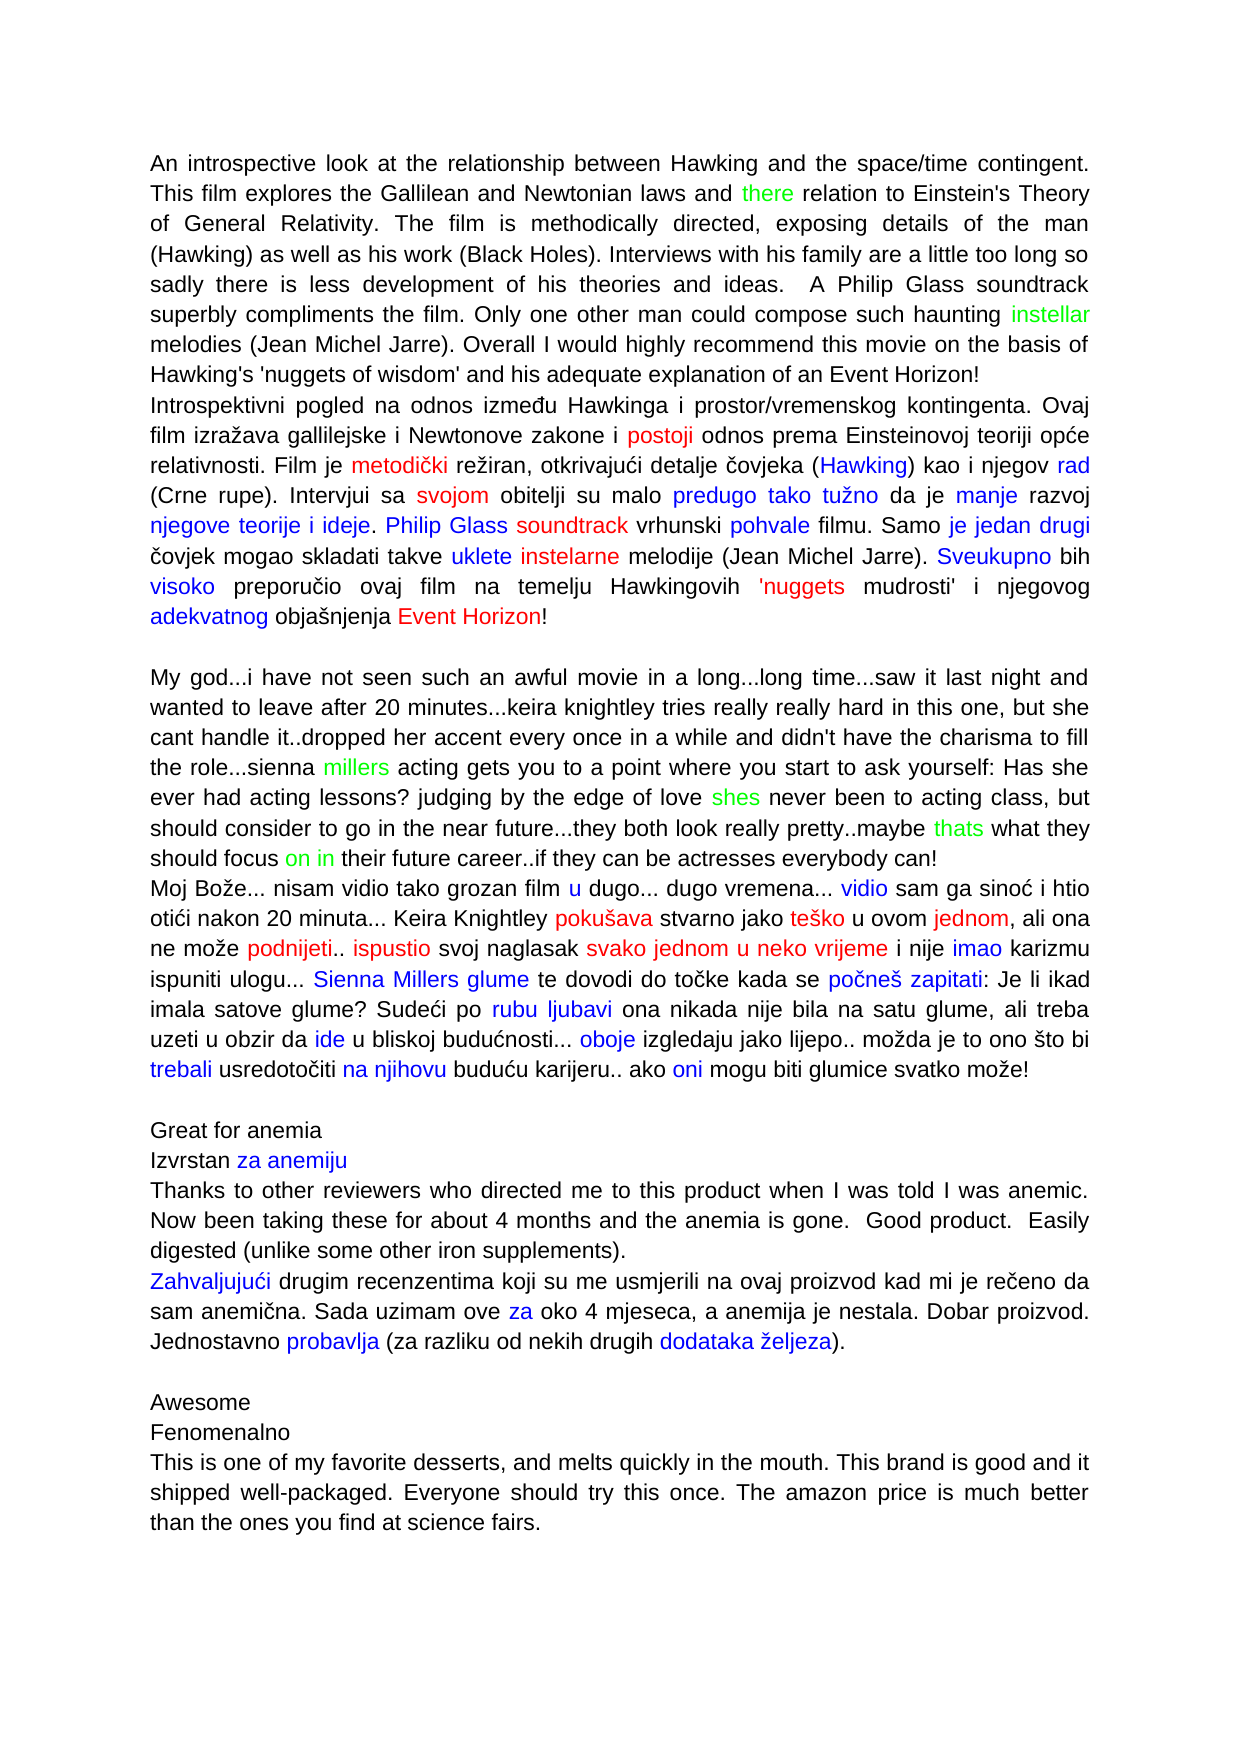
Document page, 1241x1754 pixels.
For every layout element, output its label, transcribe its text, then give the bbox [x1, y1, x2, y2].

text Great for anemia [150, 1117, 1090, 1143]
text Introspektivni pogled na odnos između Hawkinga i prostor/vremenskog kontingenta. Ovaj film izražava gallilejske i Newtonove zakone i postoji odnos prema Einsteinovoj teoriji opće relativnosti. Film je metodički režiran, otkrivajući detalje čovjeka (Hawking) kao i njegov rad (Crne rupe). Intervjui sa svojom obitelji su malo predugo tako tužno da je manje razvoj njegove teorije i ideje. Philip Glass soundtrack vrhunski pohvale filmu. Samo je jedan drugi čovjek mogao skladati takve uklete instelarne melodije (Jean Michel Jarre). Sveukupno bih visoko preporučio ovaj film na temelju Hawkingovih 'nuggets mudrosti' i njegovog adekvatnog objašnjenja Event Horizon! [150, 392, 1090, 629]
text Moj Bože... nisam vidio tako grozan film u dugo... dugo vremena... vidio sam ga sinoć i htio otići nakon 20 minuta... Keira Knightley pokušava stvarno jako teško u ovom jednom, ali ona ne može podnijeti.. ispustio svoj naglasak svako jednom u neko vrijeme i nije imao karizmu ispuniti ulogu... Sienna Millers glume te dovodi do točke kada se počneš zapitati: Je li ikad imala satove glume? Sudeći po rubu ljubavi ona nikada nije bila na satu glume, ali treba uzeti u obzir da ide u bliskoj budućnosti... oboje izgledaju jako lijepo.. možda je to ono što bi trebali usredotočiti na njihovu buduću karijeru.. ako oni mogu biti glumice svatko može! [150, 875, 1090, 1083]
text An introspective look at the relationship between Hawking and the space/time contingent. This film explores the Gallilean and Newtonian laws and there relation to Einstein's Theory of General Relativity. The film is methodically directed, exposing details of the man (Hawking) as well as his work (Black Holes). Interviews with his family are a little too long so sadly there is less development of his theories and ideas. A Philip Glass soundtrack superbly compliments the film. Only one other man could compose such haunting instellar melodies (Jean Michel Jarre). Overall I would highly recommend this movie on the basis of Hawking's 'nuggets of wisdom' and his adequate explanation of an Event Horizon! [150, 150, 1090, 388]
text Fenomenalno [150, 1419, 1090, 1445]
text Zahvaljujući drugim recenzentima koji su me usmjerili na ovaj proizvod kad mi je rečeno da sam anemična. Sada uzimam ove za oko 4 mjeseca, a anemija je nestala. Dobar proizvod. Jednostavno probavlja (za razliku od nekih drugih dodataka željeza). [150, 1268, 1090, 1354]
text My god...i have not seen such an awful movie in a long...long time...saw it last night and wanted to leave after 20 minutes...keira knightley tries really really hard in this one, but she cant handle it..dropped her accent every once in a while and didn't have the charisma to fill the role...sienna millers acting gets you to a point where you start to ask yourself: Has she ever had acting lessons? judging by the edge of love shes never been to acting class, but should consider to go in the near future...they both look really pretty..maybe thats what they should focus on in their future career..if they can be actresses everybody can! [150, 663, 1090, 871]
text Awesome [150, 1388, 1090, 1415]
text This is one of my favorite desserts, and melts quickly in the mouth. This brand is good and it shipped well-packaged. Everyone should try this once. The amazon price is much better than the ones you find at science fairs. [150, 1449, 1090, 1536]
text Izvrstan za anemiju [150, 1147, 1090, 1173]
text Thanks to other reviewers who directed me to this product when I was told I was anemic. Now been taking these for about 4 months and the anemia is gone. Good product. Easily digested (unlike some other iron supplements). [150, 1177, 1090, 1264]
